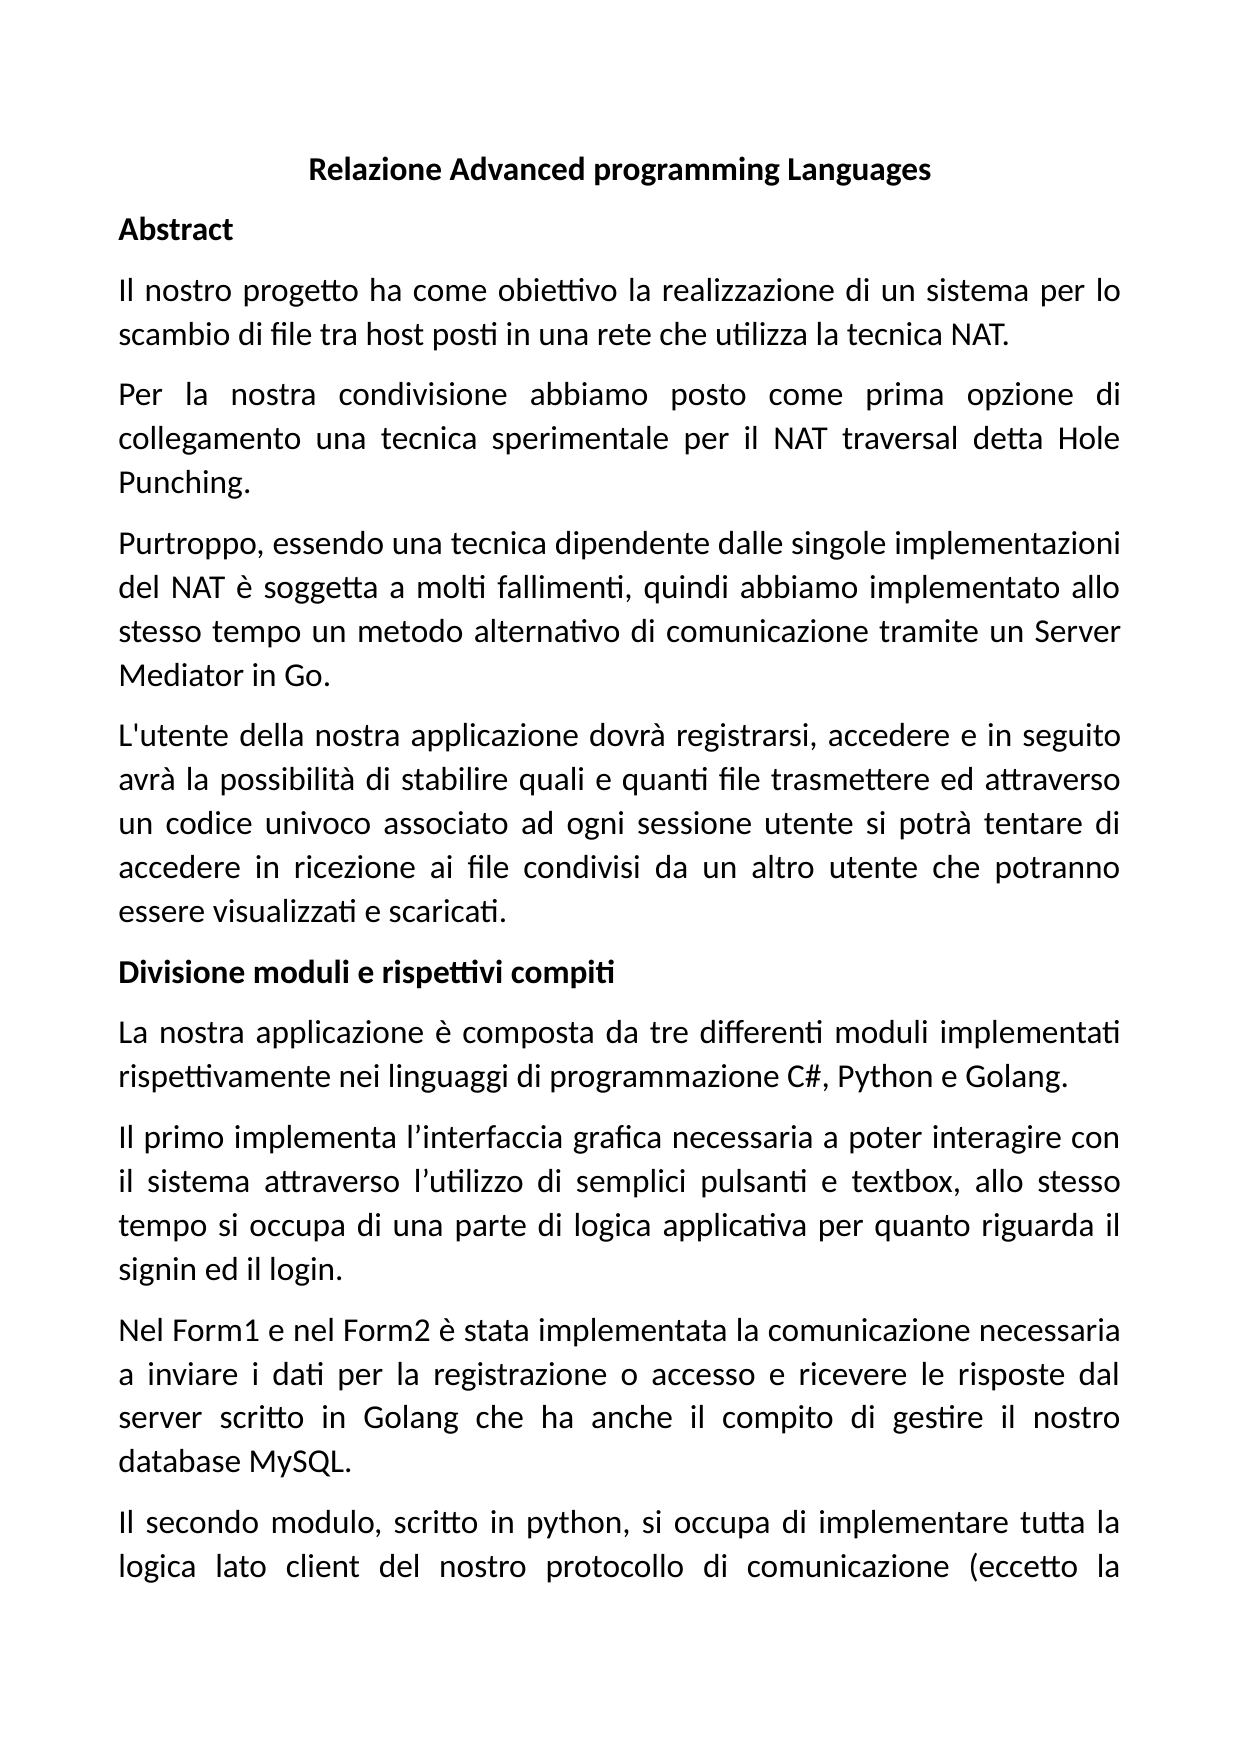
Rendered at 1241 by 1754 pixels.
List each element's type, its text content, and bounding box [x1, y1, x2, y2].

text Relazione Advanced programming Languages [118, 148, 1122, 188]
text Divisione moduli e rispettivi compiti [118, 951, 1122, 992]
text Il nostro progetto ha come obiettivo la realizzazione di un sistema per lo scambio di file tra host posti in una rete che utilizza la tecnica NAT. [118, 269, 1122, 353]
text L'utente della nostra applicazione dovrà registrarsi, accedere e in seguito avrà la possibilità di stabilire quali e quanti file trasmettere ed attraverso un codice univoco associato ad ogni sessione utente si potrà tentare di accedere in ricezione ai file condivisi da un altro utente che potranno essere visualizzati e scaricati. [118, 714, 1122, 931]
text Purtroppo, essendo una tecnica dipendente dalle singole implementazioni del NAT è soggetta a molti fallimenti, quindi abbiamo implementato allo stesso tempo un metodo alternativo di comunicazione tramite un Server Mediator in Go. [118, 522, 1122, 694]
text La nostra applicazione è composta da tre differenti moduli implementati rispettivamente nei linguaggi di programmazione C#, Python e Golang. [118, 1012, 1122, 1096]
text Abstract [118, 208, 1122, 249]
text Il primo implementa l’interfaccia grafica necessaria a poter interagire con il sistema attraverso l’utilizzo di semplici pulsanti e textbox, allo stesso tempo si occupa di una parte di logica applicativa per quanto riguarda il signin ed il login. [118, 1116, 1122, 1289]
text Per la nostra condivisione abbiamo posto come prima opzione di collegamento una tecnica sperimentale per il NAT traversal detta Hole Punching. [118, 373, 1122, 502]
text Nel Form1 e nel Form2 è stata implementata la comunicazione necessaria a inviare i dati per la registrazione o accesso e ricevere le risposte dal server scritto in Golang che ha anche il compito di gestire il nostro database MySQL. [118, 1309, 1122, 1481]
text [118, 1501, 1122, 1586]
